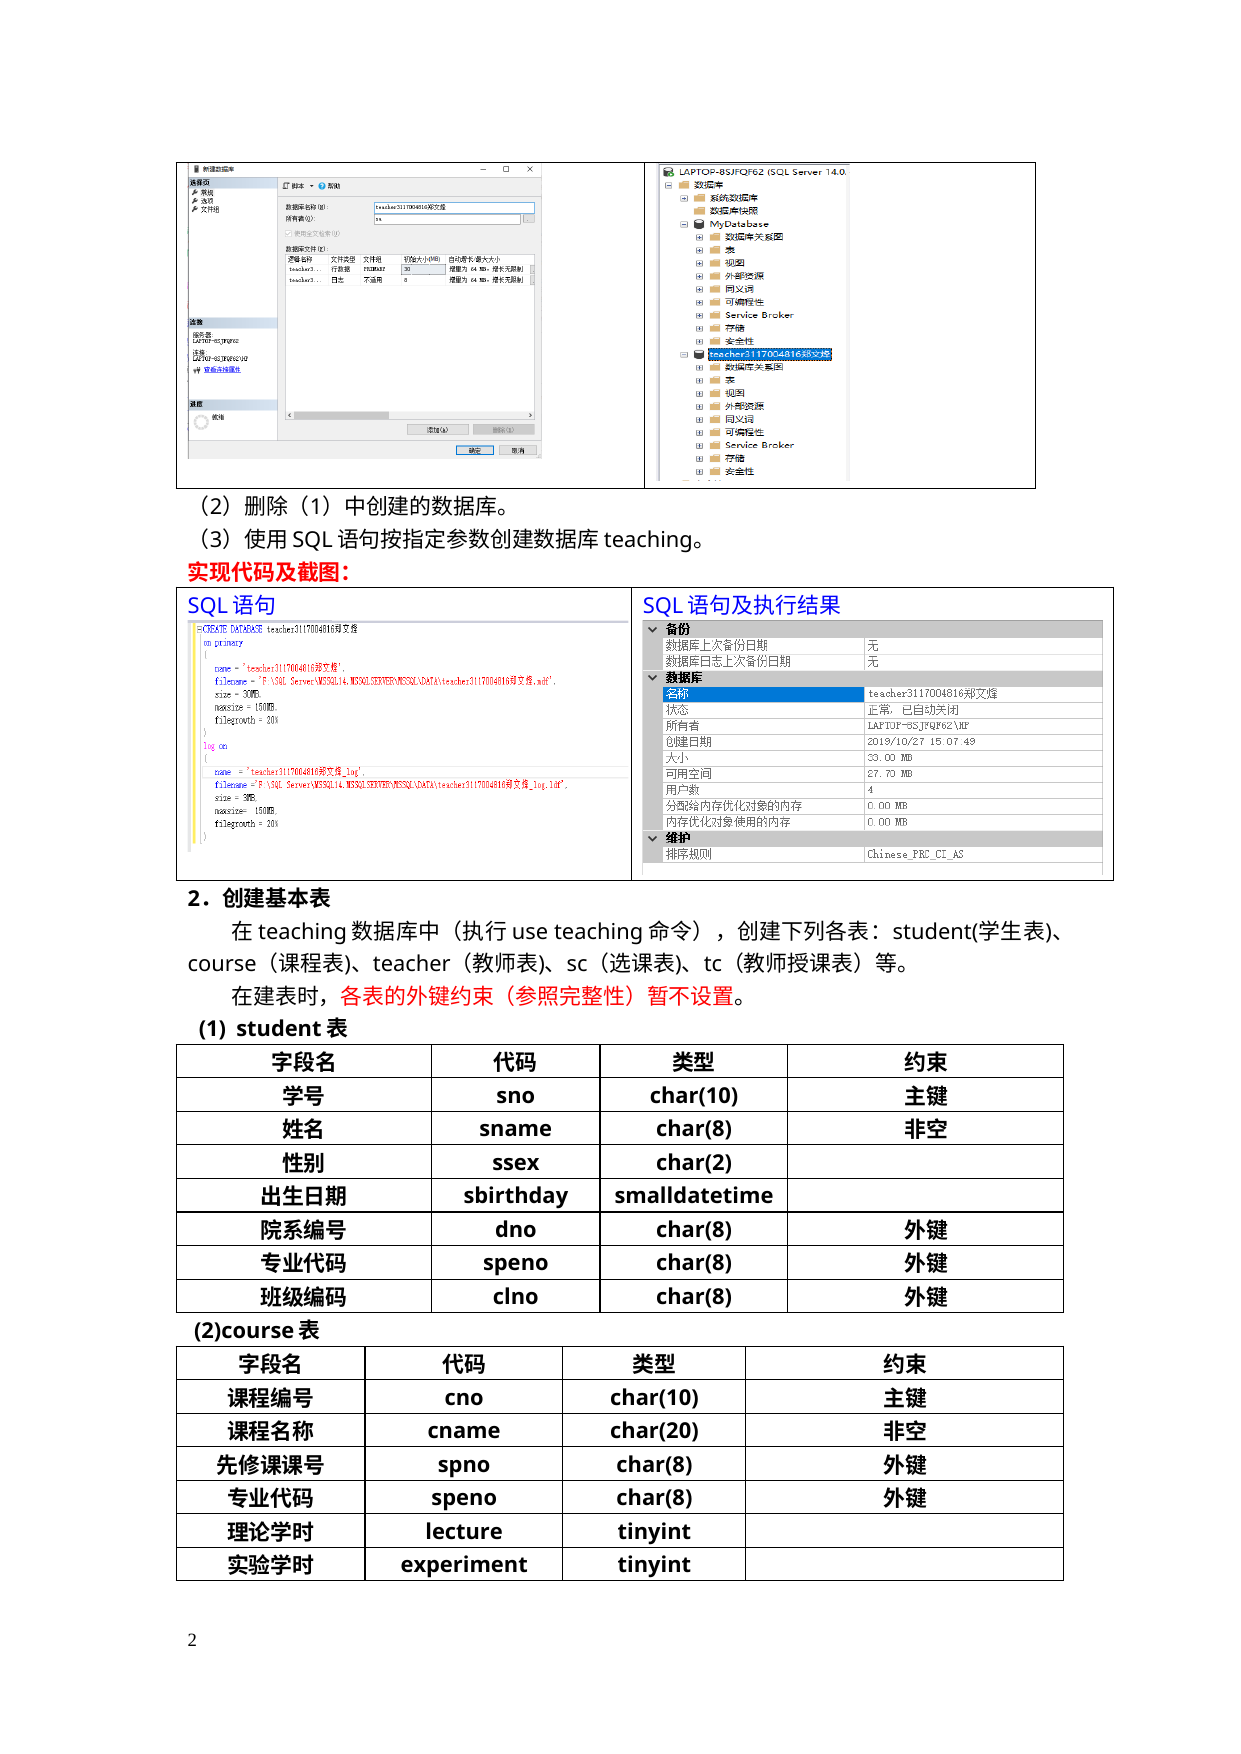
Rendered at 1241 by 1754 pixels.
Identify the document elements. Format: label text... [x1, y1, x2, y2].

table_header 类型 [563, 1347, 745, 1379]
table_cell 外键 [788, 1213, 1063, 1245]
table_header SQL语句 [177, 588, 631, 880]
table_cell 实验学时 [177, 1548, 364, 1580]
table_cell sno [432, 1078, 599, 1111]
table_cell tinyint [563, 1548, 745, 1580]
table_cell sname [432, 1112, 599, 1144]
table_cell 非空 [746, 1414, 1063, 1446]
table_cell 先修课课号 [177, 1447, 364, 1480]
table_cell 外键 [788, 1246, 1063, 1278]
table_cell 理论学时 [177, 1514, 364, 1547]
table_header 约束 [788, 1045, 1063, 1077]
table_cell char(8) [563, 1447, 745, 1480]
text （3）使用SQL语句按指定参数创建数据库teaching。 [188, 522, 1053, 554]
table_header 类型 [601, 1045, 787, 1077]
table_header 约束 [746, 1347, 1063, 1379]
picture [187, 163, 542, 459]
table_cell char(8) [601, 1280, 787, 1312]
table_cell 课程名称 [177, 1414, 364, 1446]
table_cell char(10) [601, 1078, 787, 1111]
table_cell tinyint [563, 1514, 745, 1547]
table_header 字段名 [177, 1045, 431, 1077]
table_cell speno [432, 1246, 599, 1278]
table_header 执行结果 [645, 163, 1035, 488]
table_cell 班级编码 [177, 1280, 431, 1312]
table_header 代码 [366, 1347, 562, 1379]
text 2．创建基本表 [187, 881, 1053, 914]
picture [187, 620, 629, 852]
text （2）删除（1）中创建的数据库。 [188, 489, 1053, 522]
table_cell 姓名 [177, 1112, 431, 1144]
table_cell 主键 [788, 1078, 1063, 1111]
table_cell 性别 [177, 1145, 431, 1178]
text 在teaching数据库中（执行use teaching命令），创建下列各表：student(学生表)、course（课程表)、teacher（教师表)、sc（选课表)、tc（教师授课表）等。 [187, 914, 1053, 979]
text (2)course表 [187, 1313, 1053, 1346]
table_cell 院系编号 [177, 1213, 431, 1245]
table_header 字段名 [177, 1347, 364, 1379]
table_cell [788, 1179, 1063, 1211]
table_cell experiment [366, 1548, 562, 1580]
table_cell char(8) [563, 1481, 745, 1513]
text 实现代码及截图： [187, 554, 1053, 587]
text 在建表时，各表的外键约束（参照完整性）暂不设置。 [187, 979, 1053, 1011]
table_cell cname [366, 1414, 562, 1446]
table_cell [746, 1548, 1063, 1580]
table_cell clno [432, 1280, 599, 1312]
table_cell char(8) [601, 1112, 787, 1144]
table_cell char(8) [601, 1213, 787, 1245]
table_cell char(8) [601, 1246, 787, 1278]
table_cell 专业代码 [177, 1481, 364, 1513]
table_cell ssex [432, 1145, 599, 1178]
picture [642, 620, 1103, 875]
table_cell char(10) [563, 1380, 745, 1413]
table_cell smalldatetime [601, 1179, 787, 1211]
table_cell 出生日期 [177, 1179, 431, 1211]
table_cell 外键 [746, 1481, 1063, 1513]
table_cell [746, 1514, 1063, 1547]
table_cell 专业代码 [177, 1246, 431, 1278]
table_cell [788, 1145, 1063, 1178]
table_cell 主键 [746, 1380, 1063, 1413]
table_cell 学号 [177, 1078, 431, 1111]
table_cell dno [432, 1213, 599, 1245]
table_cell sbirthday [432, 1179, 599, 1211]
table_header 参数设置界面 [177, 163, 644, 488]
table_header 代码 [432, 1045, 599, 1077]
table_cell spno [366, 1447, 562, 1480]
table_cell lecture [366, 1514, 562, 1547]
table_cell char(2) [601, 1145, 787, 1178]
list student表 [198, 1011, 1053, 1044]
table_cell speno [366, 1481, 562, 1513]
table_cell 外键 [788, 1280, 1063, 1312]
table_cell 课程编号 [177, 1380, 364, 1413]
table_cell cno [366, 1380, 562, 1413]
picture [656, 163, 850, 481]
table_header SQL语句及执行结果 [632, 588, 1113, 880]
table_cell char(20) [563, 1414, 745, 1446]
table_cell 外键 [746, 1447, 1063, 1480]
table_cell 非空 [788, 1112, 1063, 1144]
